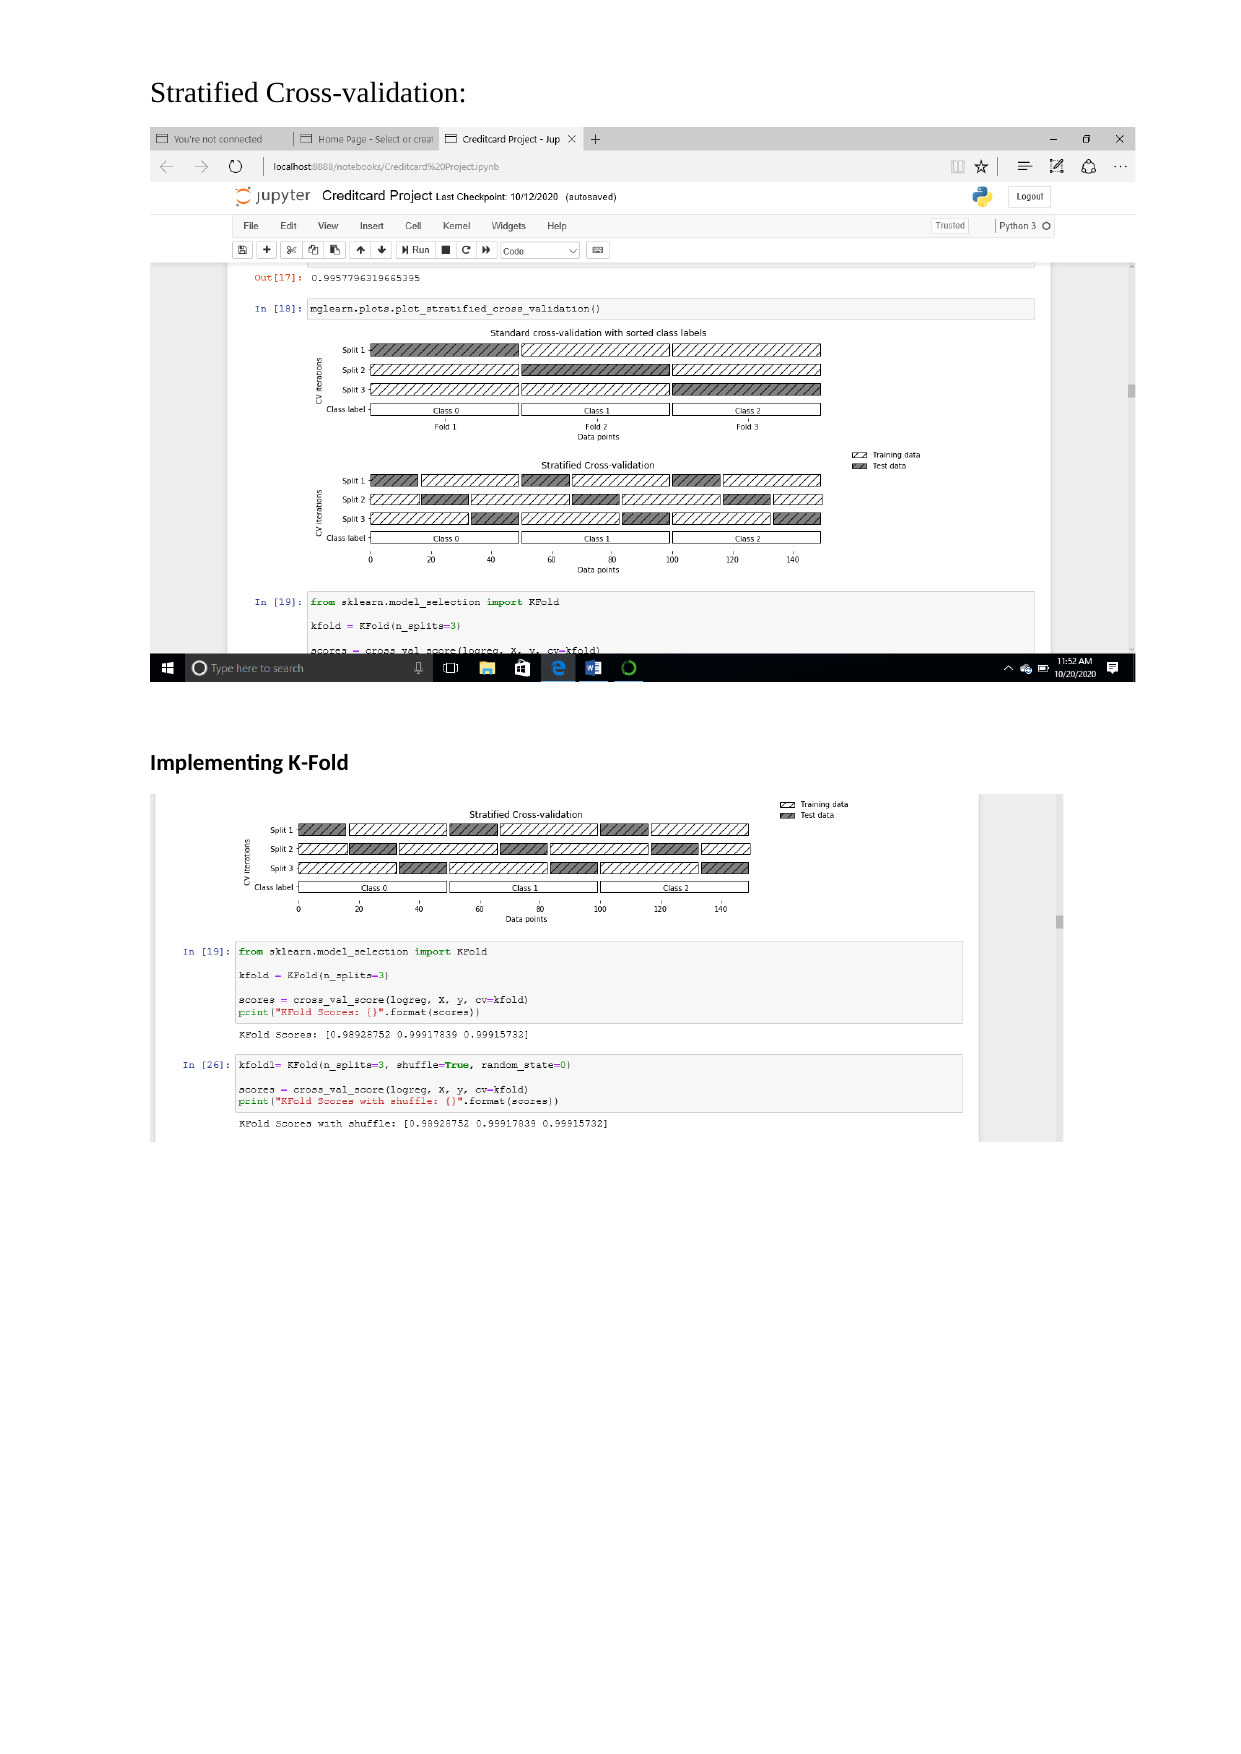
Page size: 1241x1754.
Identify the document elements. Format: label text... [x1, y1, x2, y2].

picture [150, 794, 1064, 1142]
text Stratified Cross-validation: [150, 75, 1135, 108]
picture [150, 127, 1136, 682]
text Implementing K-Fold [150, 748, 1135, 776]
